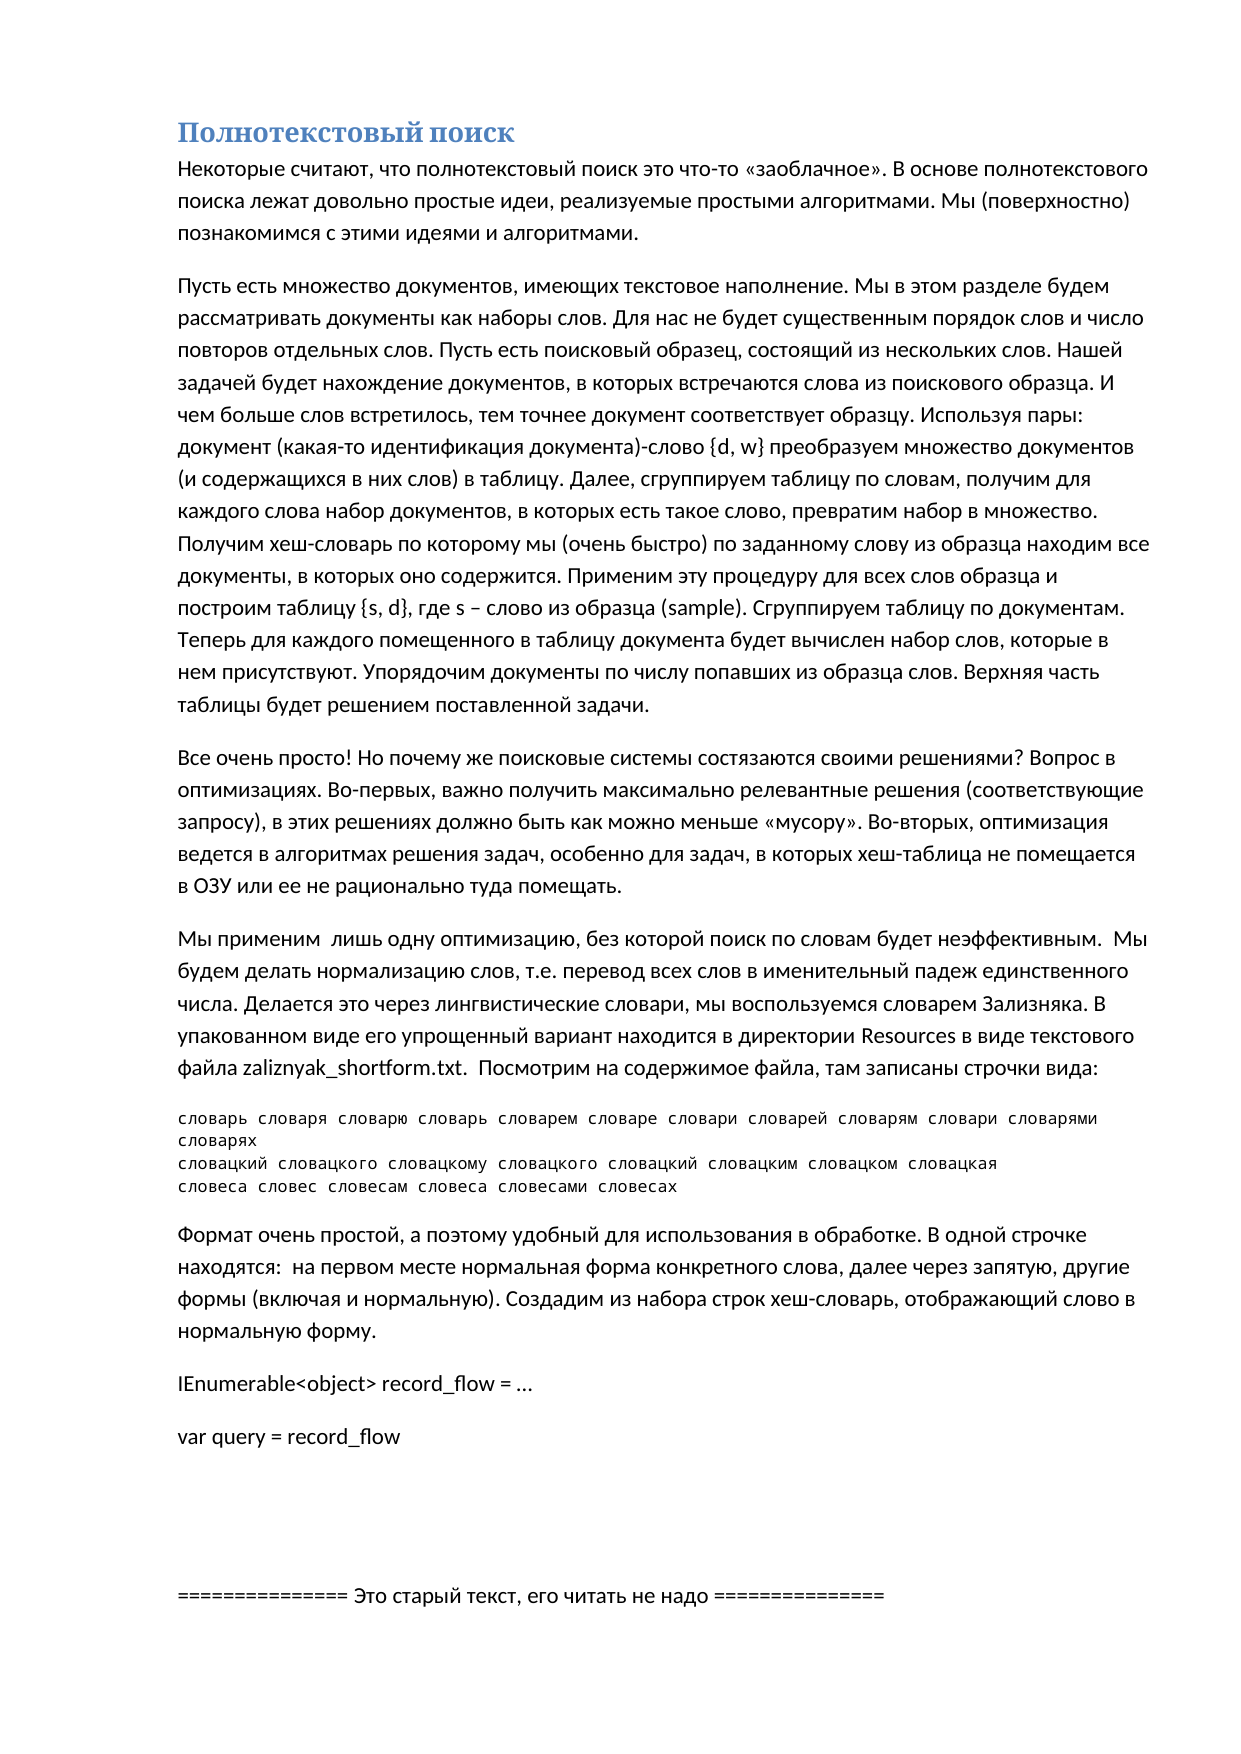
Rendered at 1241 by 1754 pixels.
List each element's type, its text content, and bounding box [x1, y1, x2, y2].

text словеса словес словесам словеса словесами словесах [177, 1174, 1152, 1197]
text словарь словаря словарю словарь словарем словаре словари словарей словарям словари словарями словарях [177, 1106, 1152, 1152]
text Формат очень простой, а поэтому удобный для использования в обработке. В одной строчке находятся: на первом месте нормальная форма конкретного слова, далее через запятую, другие формы (включая и нормальную). Создадим из набора строк хеш-словарь, отображающий слово в нормальную форму. [177, 1220, 1152, 1344]
text Пусть есть множество документов, имеющих текстовое наполнение. Мы в этом разделе будем рассматривать документы как наборы слов. Для нас не будет существенным порядок слов и число повторов отдельных слов. Пусть есть поисковый образец, состоящий из нескольких слов. Нашей задачей будет нахождение документов, в которых встречаются слова из поискового образца. И чем больше слов встретилось, тем точнее документ соответствует образцу. Используя пары: документ (какая-то идентификация документа)-слово {d, w} преобразуем множество документов (и содержащихся в них слов) в таблицу. Далее, сгруппируем таблицу по словам, получим для каждого слова набор документов, в которых есть такое слово, превратим набор в множество. Получим хеш-словарь по которому мы (очень быстро) по заданному слову из образца находим все документы, в которых оно содержится. Применим эту процедуру для всех слов образца и построим таблицу {s, d}, где s – слово из образца (sample). Сгруппируем таблицу по документам. Теперь для каждого помещенного в таблицу документа будет вычислен набор слов, которые в нем присутствуют. Упорядочим документы по числу попавших из образца слов. Верхняя часть таблицы будет решением поставленной задачи. [177, 271, 1152, 718]
text var query = record_flow [177, 1422, 1152, 1450]
text словацкий словацкого словацкому словацкого словацкий словацким словацком словацкая [177, 1152, 1152, 1174]
text Все очень просто! Но почему же поисковые системы состязаются своими решениями? Вопрос в оптимизациях. Во-первых, важно получить максимально релевантные решения (соответствующие запросу), в этих решениях должно быть как можно меньше «мусору». Во-вторых, оптимизация ведется в алгоритмах решения задач, особенно для задач, в которых хеш-таблица не помещается в ОЗУ или ее не рационально туда помещать. [177, 743, 1152, 899]
text Мы применим лишь одну оптимизацию, без которой поиск по словам будет неэффективным. Мы будем делать нормализацию слов, т.е. перевод всех слов в именительный падеж единственного числа. Делается это через лингвистические словари, мы воспользуемся словарем Зализняка. В упакованном виде его упрощенный вариант находится в директории Resources в виде текстового файла zaliznyak_shortform.txt. Посмотрим на содержимое файла, там записаны строчки вида: [177, 924, 1152, 1081]
text Некоторые считают, что полнотекстовый поиск это что-то «заоблачное». В основе полнотекстового поиска лежат довольно простые идеи, реализуемые простыми алгоритмами. Мы (поверхностно) познакомимся с этими идеями и алгоритмами. [177, 154, 1152, 246]
subtitle Полнотекстовый поиск [177, 118, 1152, 149]
text =============== Это старый текст, его читать не надо =============== [177, 1581, 1152, 1609]
text IEnumerable<object> record_flow = … [177, 1369, 1152, 1397]
